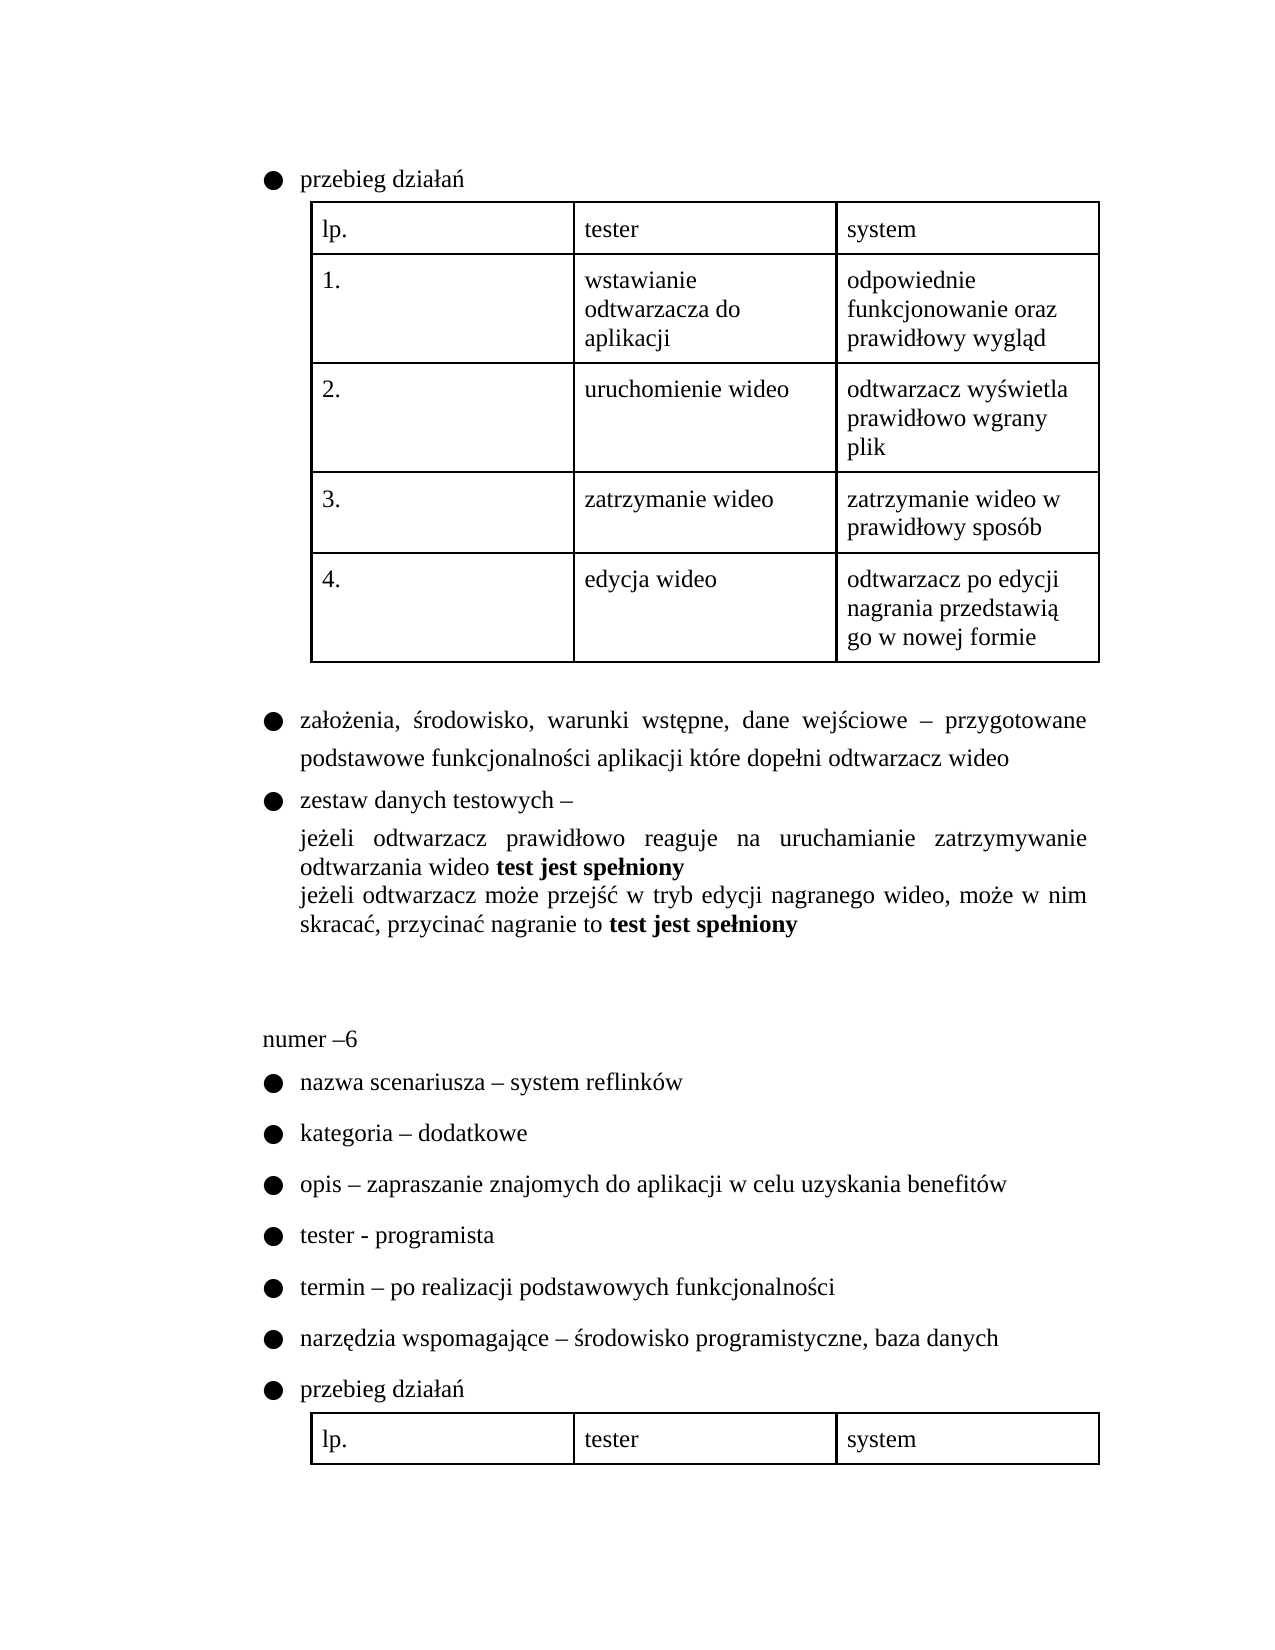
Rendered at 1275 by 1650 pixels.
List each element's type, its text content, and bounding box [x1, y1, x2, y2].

list opis – zapraszanie znajomych do aplikacji w celu uzyskania benefitów [262, 1155, 1087, 1207]
text jeżeli odtwarzacz może przejść w tryb edycji nagranego wideo, może w nim skracać, przycinać nagranie to test jest spełniony [300, 880, 1087, 938]
table_cell 1. [313, 255, 573, 362]
table_header tester [575, 1414, 835, 1463]
list przebieg działań [262, 150, 1087, 201]
table_header lp. [313, 1414, 573, 1463]
table_cell 4. [313, 554, 573, 661]
table_header lp. [313, 203, 573, 253]
table_cell odpowiednie funkcjonowanie oraz prawidłowy wygląd [838, 255, 1098, 362]
table_header tester [575, 203, 835, 253]
table_cell odtwarzacz po edycji nagrania przedstawią go w nowej formie [838, 554, 1098, 661]
list nazwa scenariusza – system reflinków [262, 1053, 1087, 1104]
table_cell zatrzymanie wideo [575, 473, 835, 552]
table_header system [838, 1414, 1098, 1463]
list tester - programista [262, 1207, 1087, 1258]
list przebieg działań [262, 1360, 1087, 1412]
table_cell 3. [313, 473, 573, 552]
table_header system [838, 203, 1098, 253]
table_cell uruchomienie wideo [575, 364, 835, 471]
table_cell edycja wideo [575, 554, 835, 661]
table_cell 2. [313, 364, 573, 471]
text jeżeli odtwarzacz prawidłowo reaguje na uruchamianie zatrzymywanie odtwarzania wideo test jest spełniony [300, 823, 1087, 880]
list zestaw danych testowych – [262, 772, 1087, 823]
table_cell wstawianie odtwarzacza do aplikacji [575, 255, 835, 362]
table_cell odtwarzacz wyświetla prawidłowo wgrany plik [838, 364, 1098, 471]
list założenia, środowisko, warunki wstępne, dane wejściowe – przygotowane podstawowe funkcjonalności aplikacji które dopełni odtwarzacz wideo [262, 692, 1087, 772]
list narzędzia wspomagające – środowisko programistyczne, baza danych [262, 1309, 1087, 1360]
list kategoria – dodatkowe [262, 1104, 1087, 1155]
text numer –6 [187, 1024, 1087, 1053]
list termin – po realizacji podstawowych funkcjonalności [262, 1258, 1087, 1309]
table_cell zatrzymanie wideo w prawidłowy sposób [838, 473, 1098, 552]
